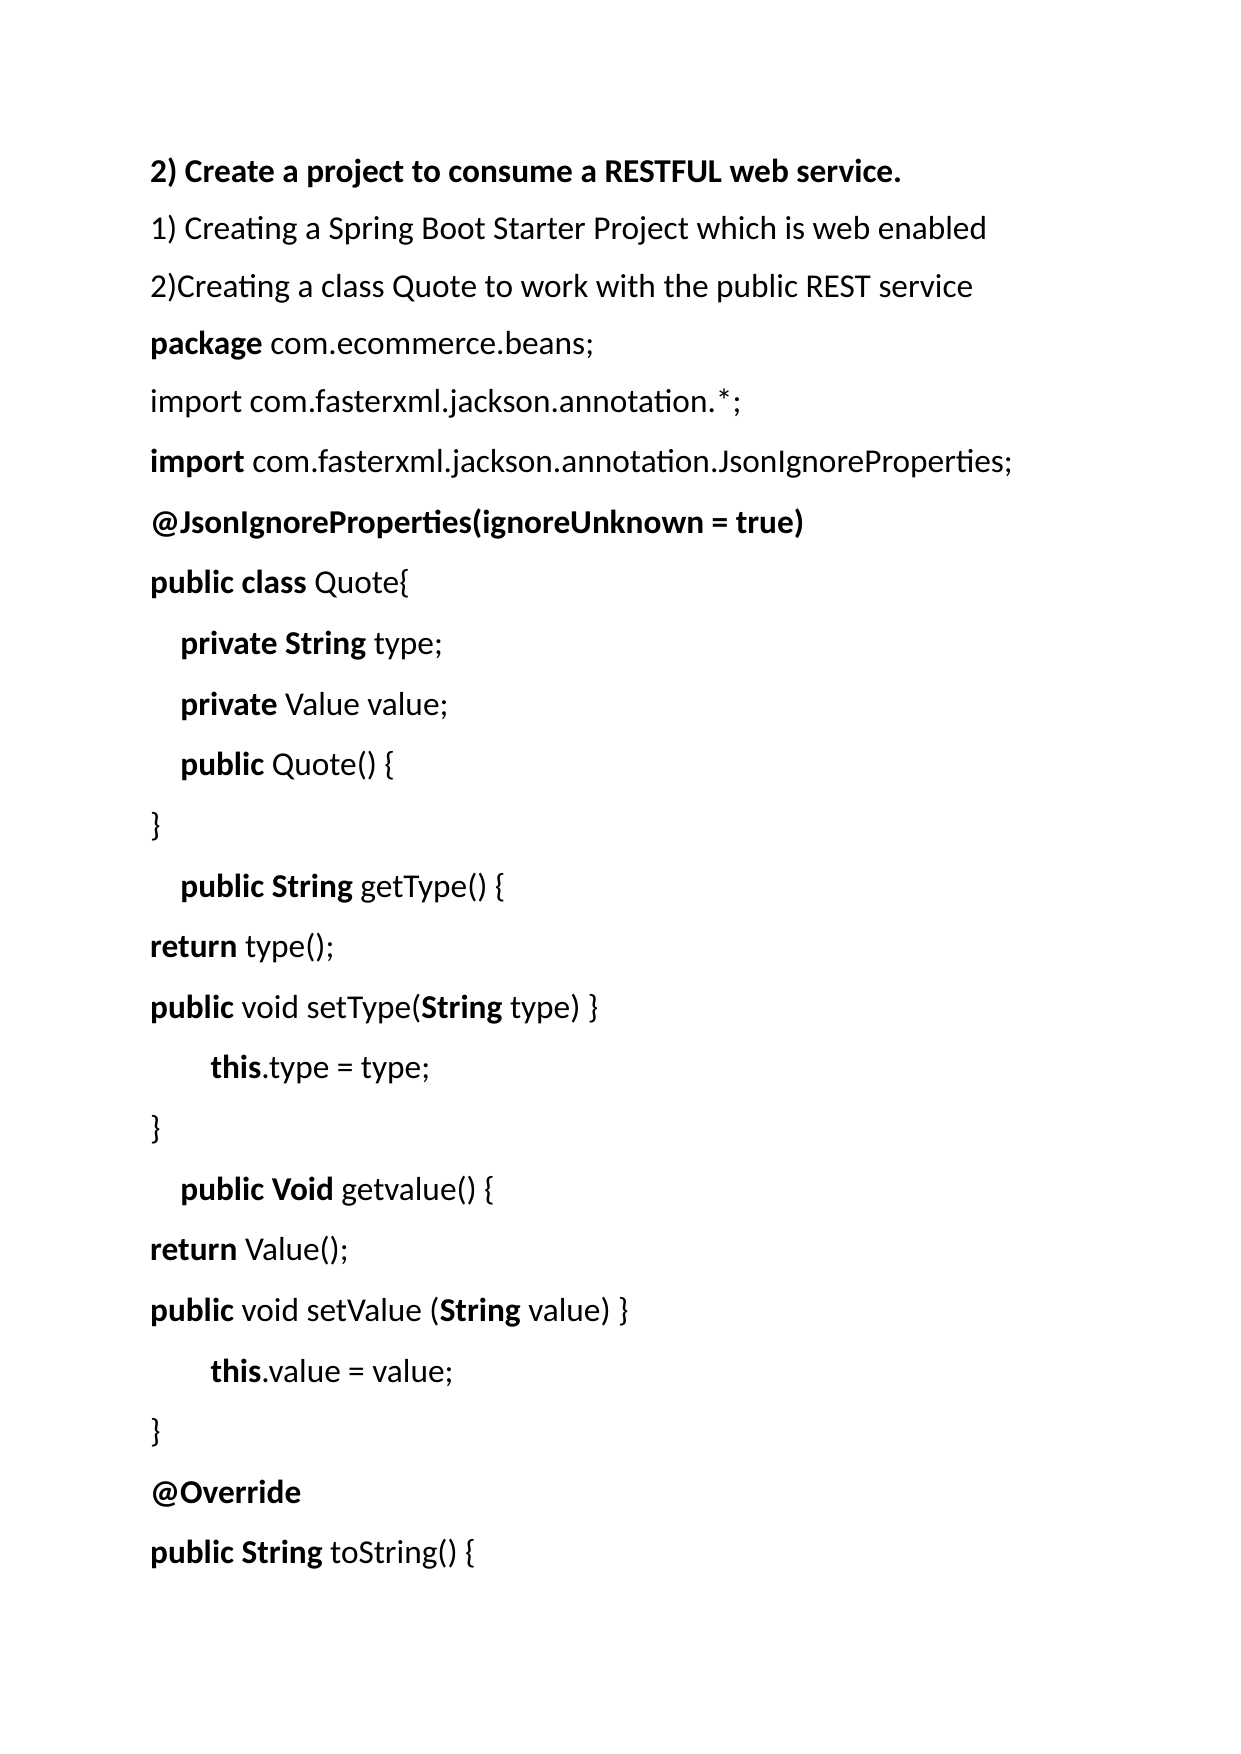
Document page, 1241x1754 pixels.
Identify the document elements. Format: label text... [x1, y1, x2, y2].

text return type(); [150, 925, 1090, 966]
text 1) Creating a Spring Boot Starter Project which is web enabled [150, 207, 1090, 248]
text import com.fasterxml.jackson.annotation.JsonIgnoreProperties; [150, 440, 1090, 481]
text package com.ecommerce.beans; [150, 322, 1090, 363]
text public void setValue (String value) } [150, 1289, 1090, 1330]
text public Void getvalue() { [150, 1168, 1090, 1208]
text } [150, 1107, 1090, 1148]
text this.value = value; [150, 1349, 1090, 1390]
text public Quote() { [150, 743, 1090, 784]
text } [150, 804, 1090, 845]
text @Override [150, 1471, 1090, 1512]
text return Value(); [150, 1228, 1090, 1269]
text public void setType(String type) } [150, 986, 1090, 1027]
text } [150, 1410, 1090, 1451]
text public String getType() { [150, 864, 1090, 905]
text import com.fasterxml.jackson.annotation.*; [150, 379, 1090, 420]
text 2) Create a project to consume a RESTFUL web service. [150, 150, 1090, 191]
text @JsonIgnoreProperties(ignoreUnknown = true) [150, 501, 1090, 542]
text public String toString() { [150, 1531, 1090, 1572]
text private String type; [150, 622, 1090, 663]
text 2)Creating a class Quote to work with the public REST service [150, 265, 1090, 306]
text private Value value; [150, 683, 1090, 723]
text public class Quote{ [150, 561, 1090, 602]
text this.type = type; [150, 1046, 1090, 1087]
